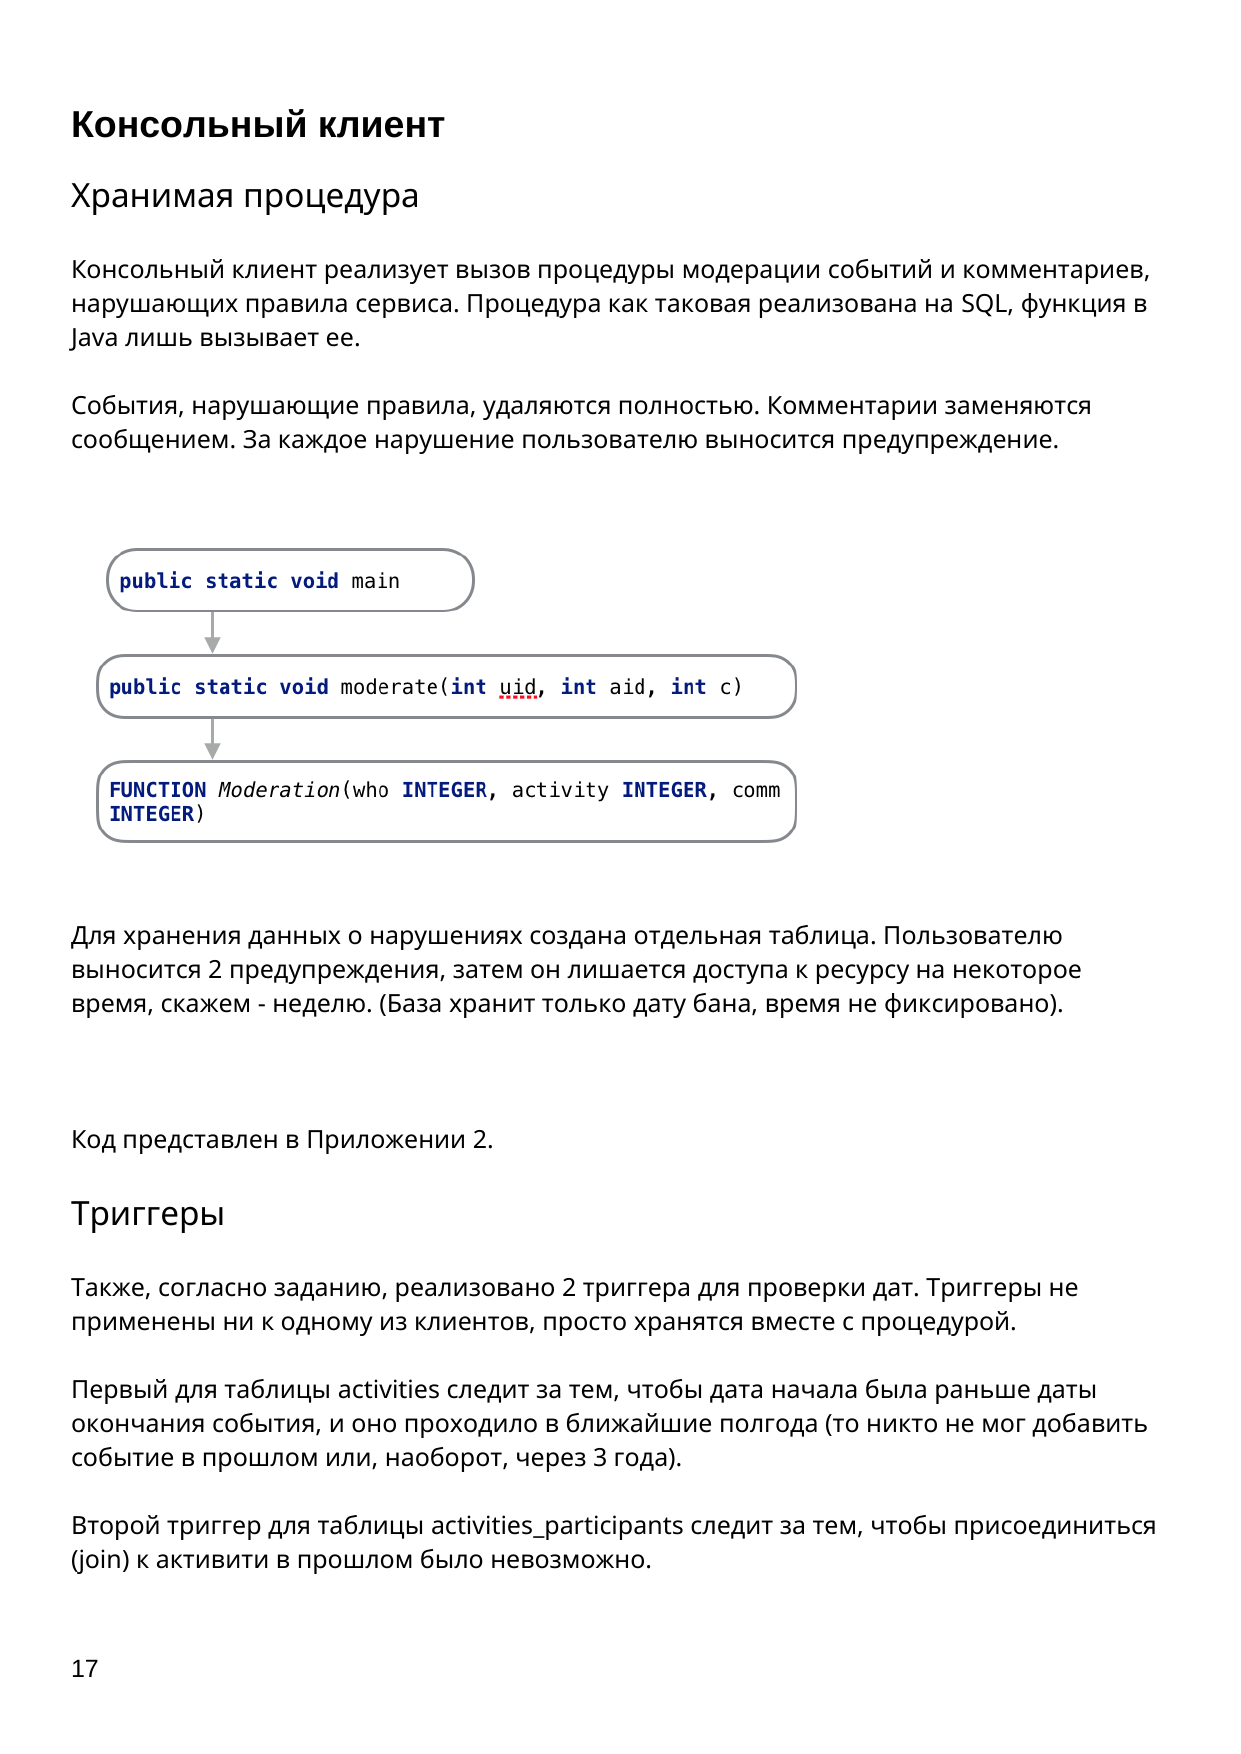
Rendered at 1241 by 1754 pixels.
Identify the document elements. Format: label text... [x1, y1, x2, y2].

text Также, согласно заданию, реализовано 2 триггера для проверки дат. Триггеры не применены ни к одному из клиентов, просто хранятся вместе с процедурой. [71, 1269, 1169, 1338]
text Консольный клиент реализует вызов процедуры модерации событий и комментариев, нарушающих правила сервиса. Процедура как таковая реализована на SQL, функция в Java лишь вызывает ее. [71, 252, 1169, 354]
picture [69, 501, 848, 859]
subtitle Хранимая процедура [71, 172, 1169, 217]
text Для хранения данных о нарушениях создана отдельная таблица. Пользователю выносится 2 предупреждения, затем он лишается доступа к ресурсу на некоторое время, скажем - неделю. (База хранит только дату бана, время не фиксировано). [71, 917, 1169, 1020]
text Второй триггер для таблицы activities_participants следит за тем, чтобы присоединиться (join) к активити в прошлом было невозможно. [71, 1508, 1169, 1576]
text События, нарушающие правила, удаляются полностью. Комментарии заменяются сообщением. За каждое нарушение пользователю выносится предупреждение. [71, 388, 1169, 456]
subtitle Консольный клиент [71, 103, 1169, 146]
text Код представлен в Приложении 2. [71, 1122, 1169, 1156]
subtitle Триггеры [71, 1190, 1169, 1235]
text Первый для таблицы activities следит за тем, чтобы дата начала была раньше даты окончания события, и оно проходило в ближайшие полгода (то никто не мог добавить событие в прошлом или, наоборот, через 3 года). [71, 1372, 1169, 1474]
